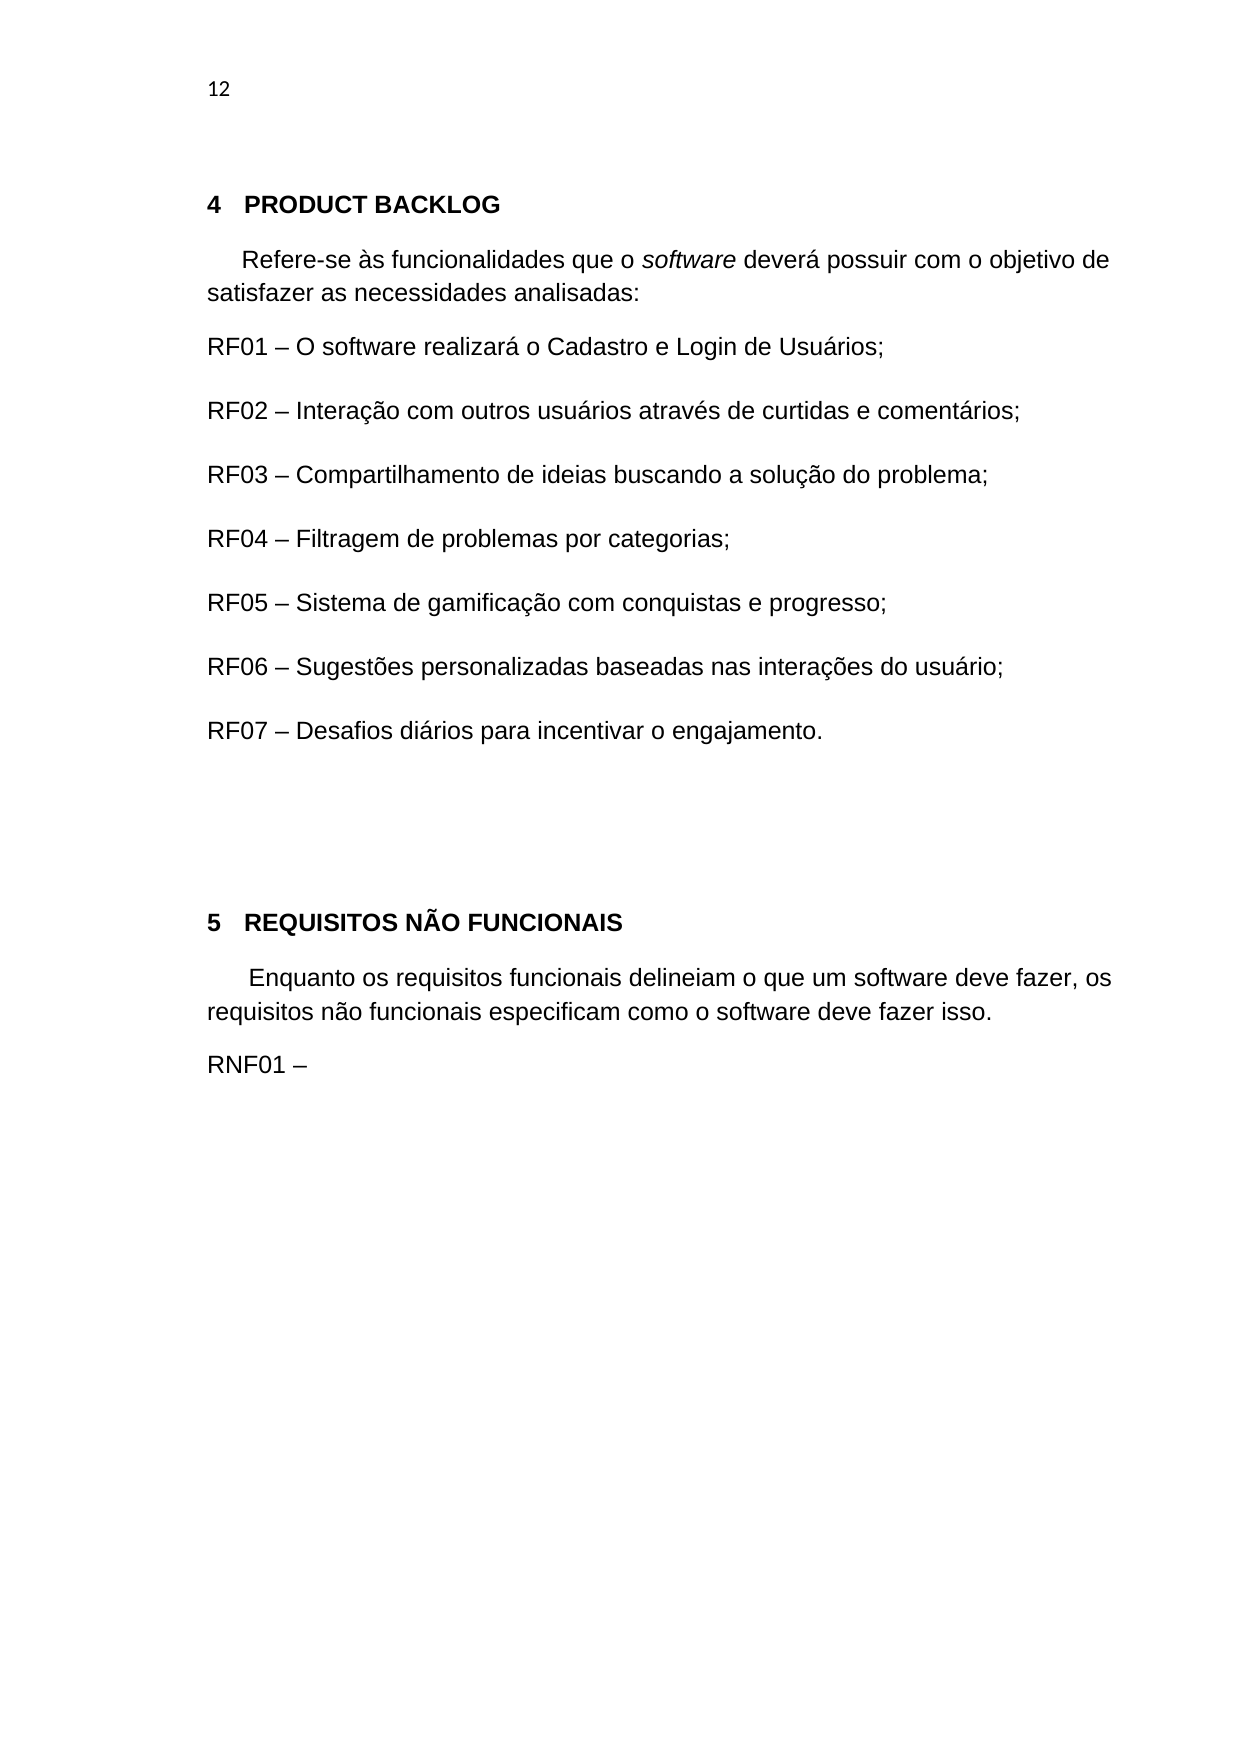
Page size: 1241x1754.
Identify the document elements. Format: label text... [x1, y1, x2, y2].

subtitle REQUISITOS NÃO FUNCIONAIS [207, 908, 1122, 937]
text RF02 – Interação com outros usuários através de curtidas e comentários; [207, 396, 1122, 425]
text RNF01 – [207, 1050, 1122, 1079]
text RF03 – Compartilhamento de ideias buscando a solução do problema; [207, 460, 1122, 489]
text Refere-se às funcionalidades que o software deverá possuir com o objetivo de satisfazer as necessidades analisadas: [207, 245, 1122, 307]
text RF07 – Desafios diários para incentivar o engajamento. [207, 716, 1122, 745]
text RF01 – O software realizará o Cadastro e Login de Usuários; [207, 332, 1122, 361]
subtitle PRODUCT BACKLOG [207, 190, 1122, 218]
text Enquanto os requisitos funcionais delineiam o que um software deve fazer, os requisitos não funcionais especificam como o software deve fazer isso. [207, 963, 1122, 1025]
text RF05 – Sistema de gamificação com conquistas e progresso; [207, 588, 1122, 617]
text RF04 – Filtragem de problemas por categorias; [207, 524, 1122, 553]
text RF06 – Sugestões personalizadas baseadas nas interações do usuário; [207, 652, 1122, 681]
